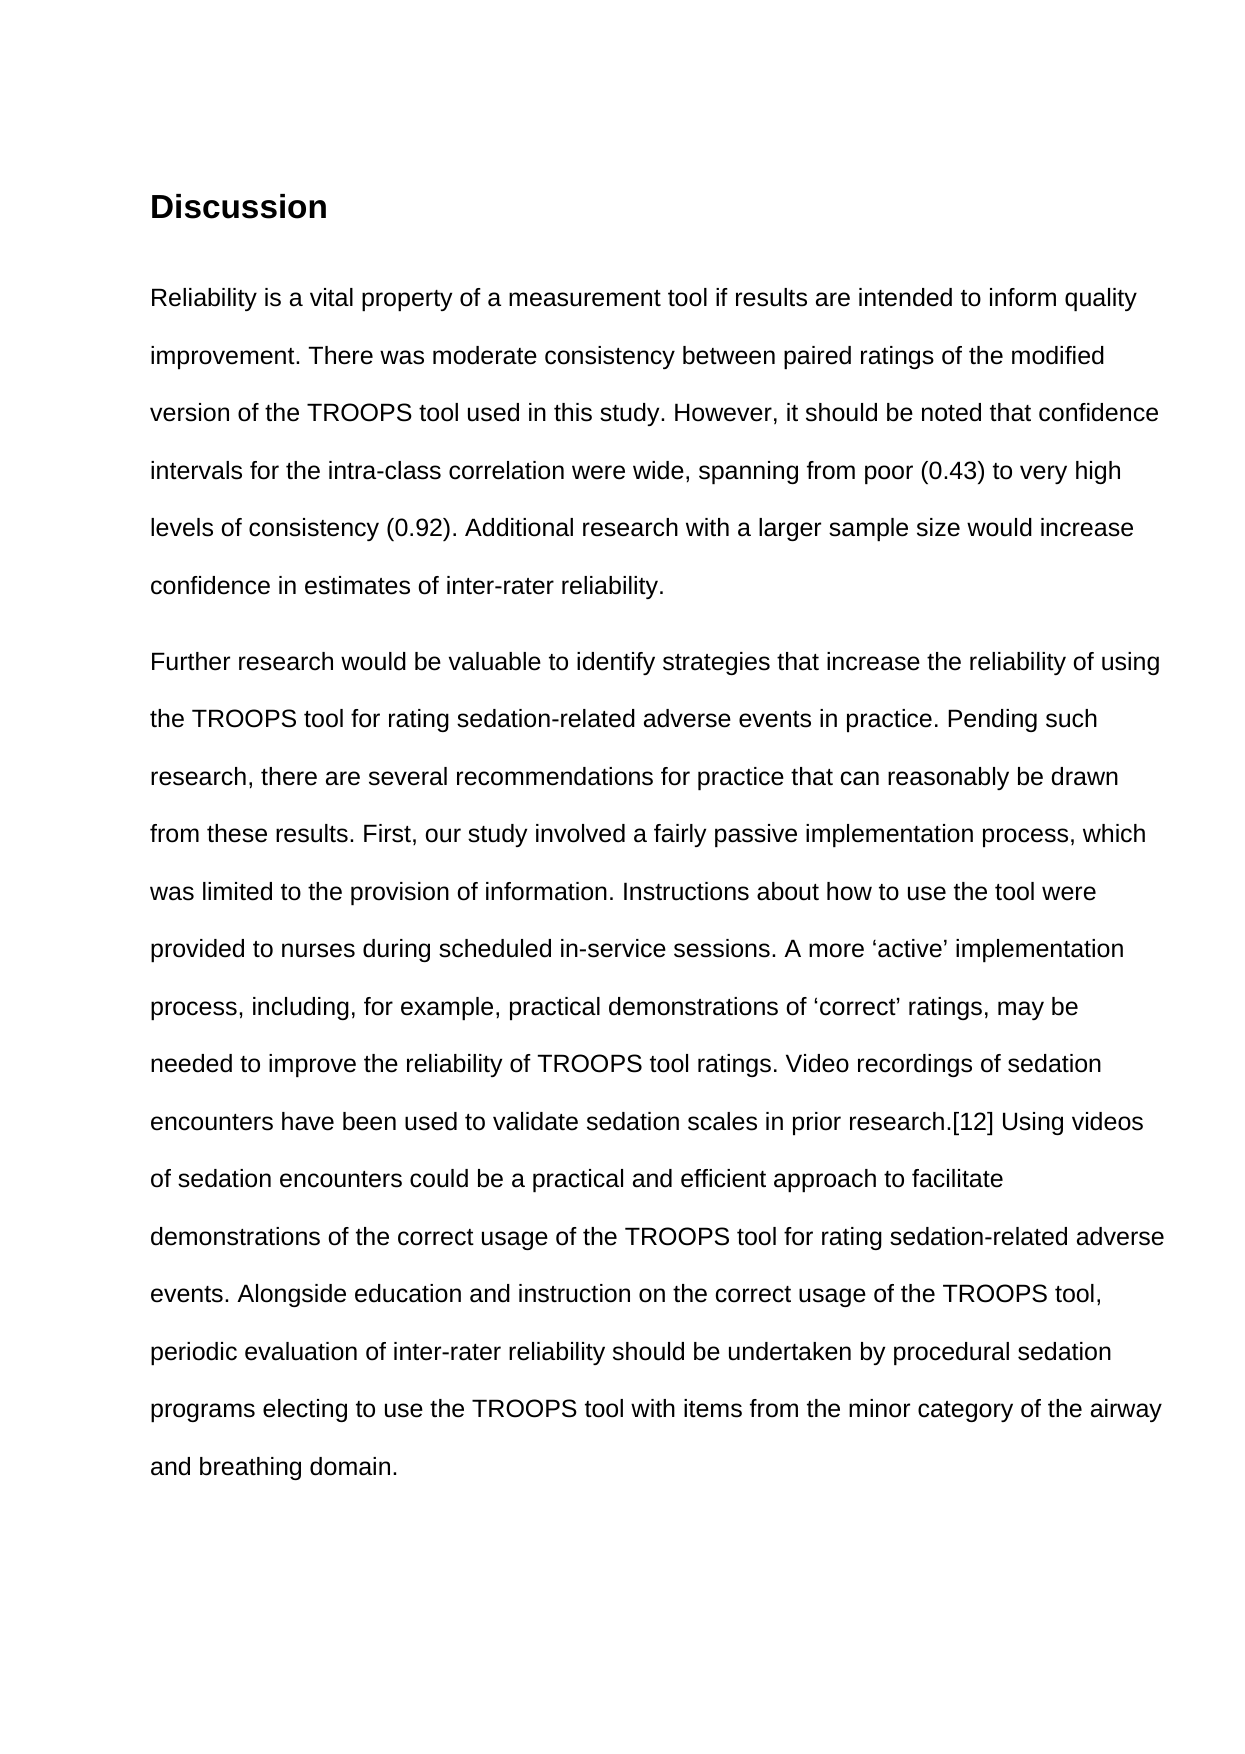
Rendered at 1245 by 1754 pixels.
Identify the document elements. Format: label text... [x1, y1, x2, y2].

subtitle Discussion [150, 187, 1170, 226]
text Reliability is a vital property of a measurement tool if results are intended to inform quality improvement. There was moderate consistency between paired ratings of the modified version of the TROOPS tool used in this study. However, it should be noted that confidence intervals for the intra-class correlation were wide, spanning from poor (0.43) to very high levels of consistency (0.92). Additional research with a larger sample size would increase confidence in estimates of inter-rater reliability. [150, 283, 1170, 599]
text Further research would be valuable to identify strategies that increase the reliability of using the TROOPS tool for rating sedation-related adverse events in practice. Pending such research, there are several recommendations for practice that can reasonably be drawn from these results. First, our study involved a fairly passive implementation process, which was limited to the provision of information. Instructions about how to use the tool were provided to nurses during scheduled in-service sessions. A more ‘active’ implementation process, including, for example, practical demonstrations of ‘correct’ ratings, may be needed to improve the reliability of TROOPS tool ratings. Video recordings of sedation encounters have been used to validate sedation scales in prior research.[12] Using videos of sedation encounters could be a practical and efficient approach to facilitate demonstrations of the correct usage of the TROOPS tool for rating sedation-related adverse events. Alongside education and instruction on the correct usage of the TROOPS tool, periodic evaluation of inter-rater reliability should be undertaken by procedural sedation programs electing to use the TROOPS tool with items from the minor category of the airway and breathing domain. [150, 647, 1170, 1481]
